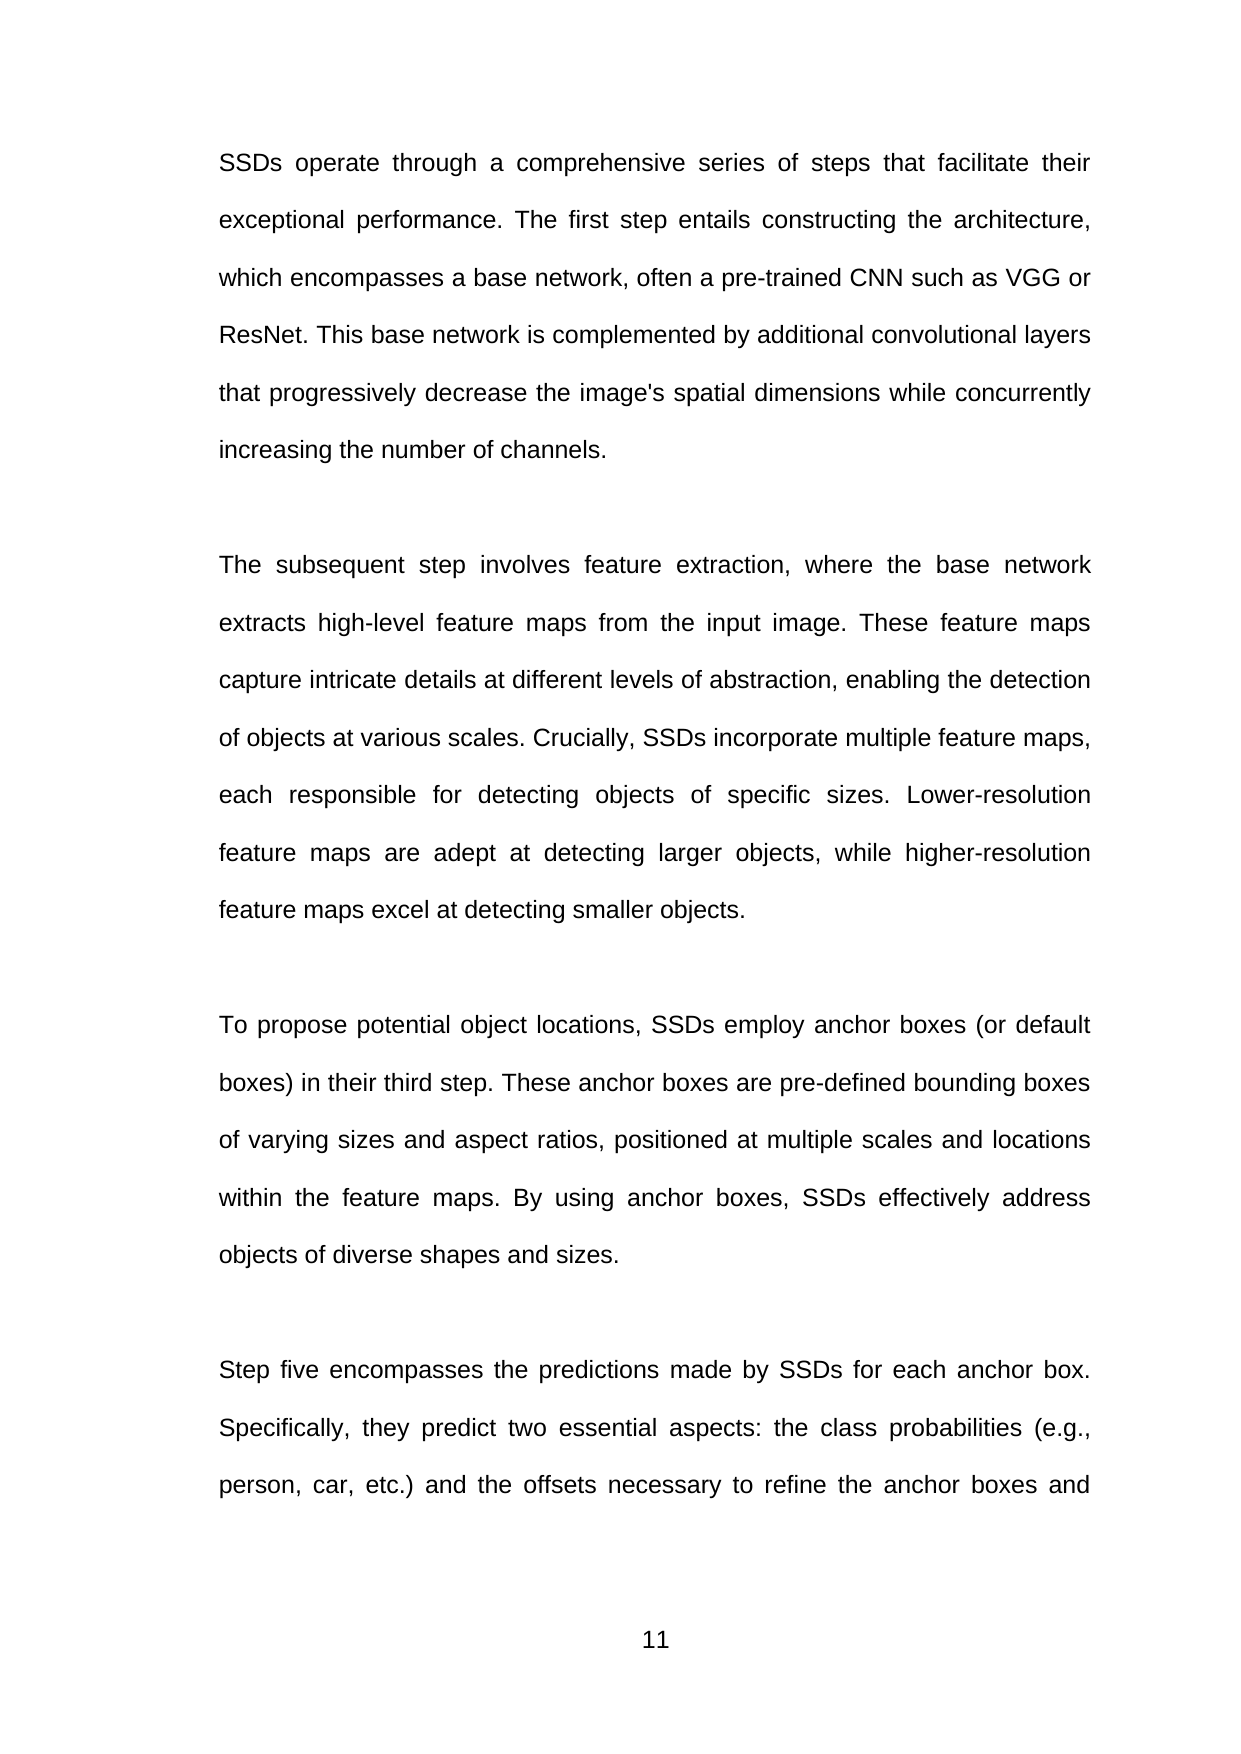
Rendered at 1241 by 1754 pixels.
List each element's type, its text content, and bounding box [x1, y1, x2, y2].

text The subsequent step involves feature extraction, where the base network extracts high-level feature maps from the input image. These feature maps capture intricate details at different levels of abstraction, enabling the detection of objects at various scales. Crucially, SSDs incorporate multiple feature maps, each responsible for detecting objects of specific sizes. Lower-resolution feature maps are adept at detecting larger objects, while higher-resolution feature maps excel at detecting smaller objects. [218, 550, 1092, 924]
text To propose potential object locations, SSDs employ anchor boxes (or default boxes) in their third step. These anchor boxes are pre-defined bounding boxes of varying sizes and aspect ratios, positioned at multiple scales and locations within the feature maps. By using anchor boxes, SSDs effectively address objects of diverse shapes and sizes. [218, 1010, 1092, 1269]
text SSDs operate through a comprehensive series of steps that facilitate their exceptional performance. The first step entails constructing the architecture, which encompasses a base network, often a pre-trained CNN such as VGG or ResNet. This base network is complemented by additional convolutional layers that progressively decrease the image's spatial dimensions while concurrently increasing the number of channels. [218, 148, 1092, 464]
